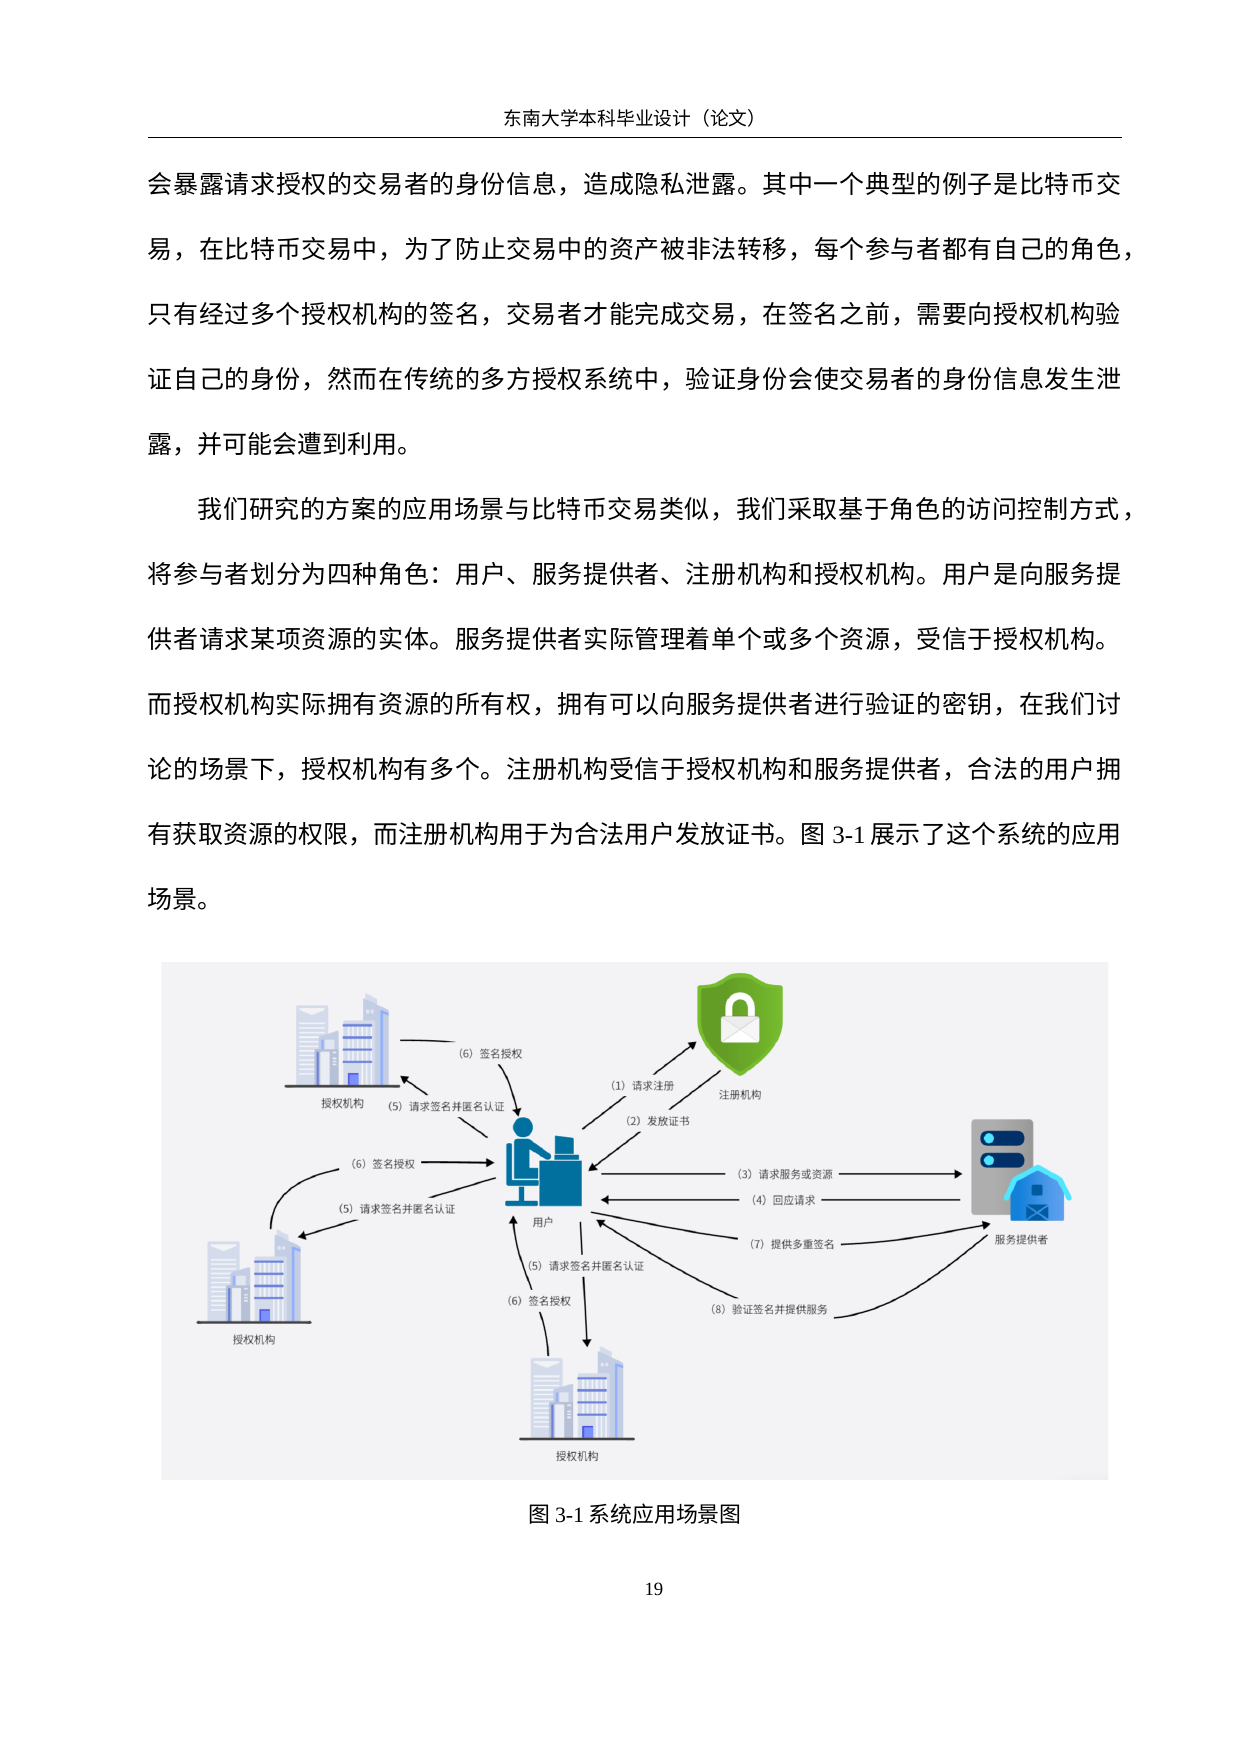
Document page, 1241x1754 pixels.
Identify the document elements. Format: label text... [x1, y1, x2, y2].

picture [161, 962, 1109, 1480]
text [148, 150, 1122, 475]
text 我们研究的方案的应用场景与比特币交易类似，我们采取基于角色的访问控制方式，将参与者划分为四种角色：用户、服务提供者、注册机构和授权机构。用户是向服务提供者请求某项资源的实体。服务提供者实际管理着单个或多个资源，受信于授权机构。而授权机构实际拥有资源的所有权，拥有可以向服务提供者进行验证的密钥，在我们讨论的场景下，授权机构有多个。注册机构受信于授权机构和服务提供者，合法的用户拥有获取资源的权限，而注册机构用于为合法用户发放证书。图3-1展示了这个系统的应用场景。 [148, 475, 1122, 930]
text 图3-1系统应用场景图 [148, 1497, 1122, 1529]
